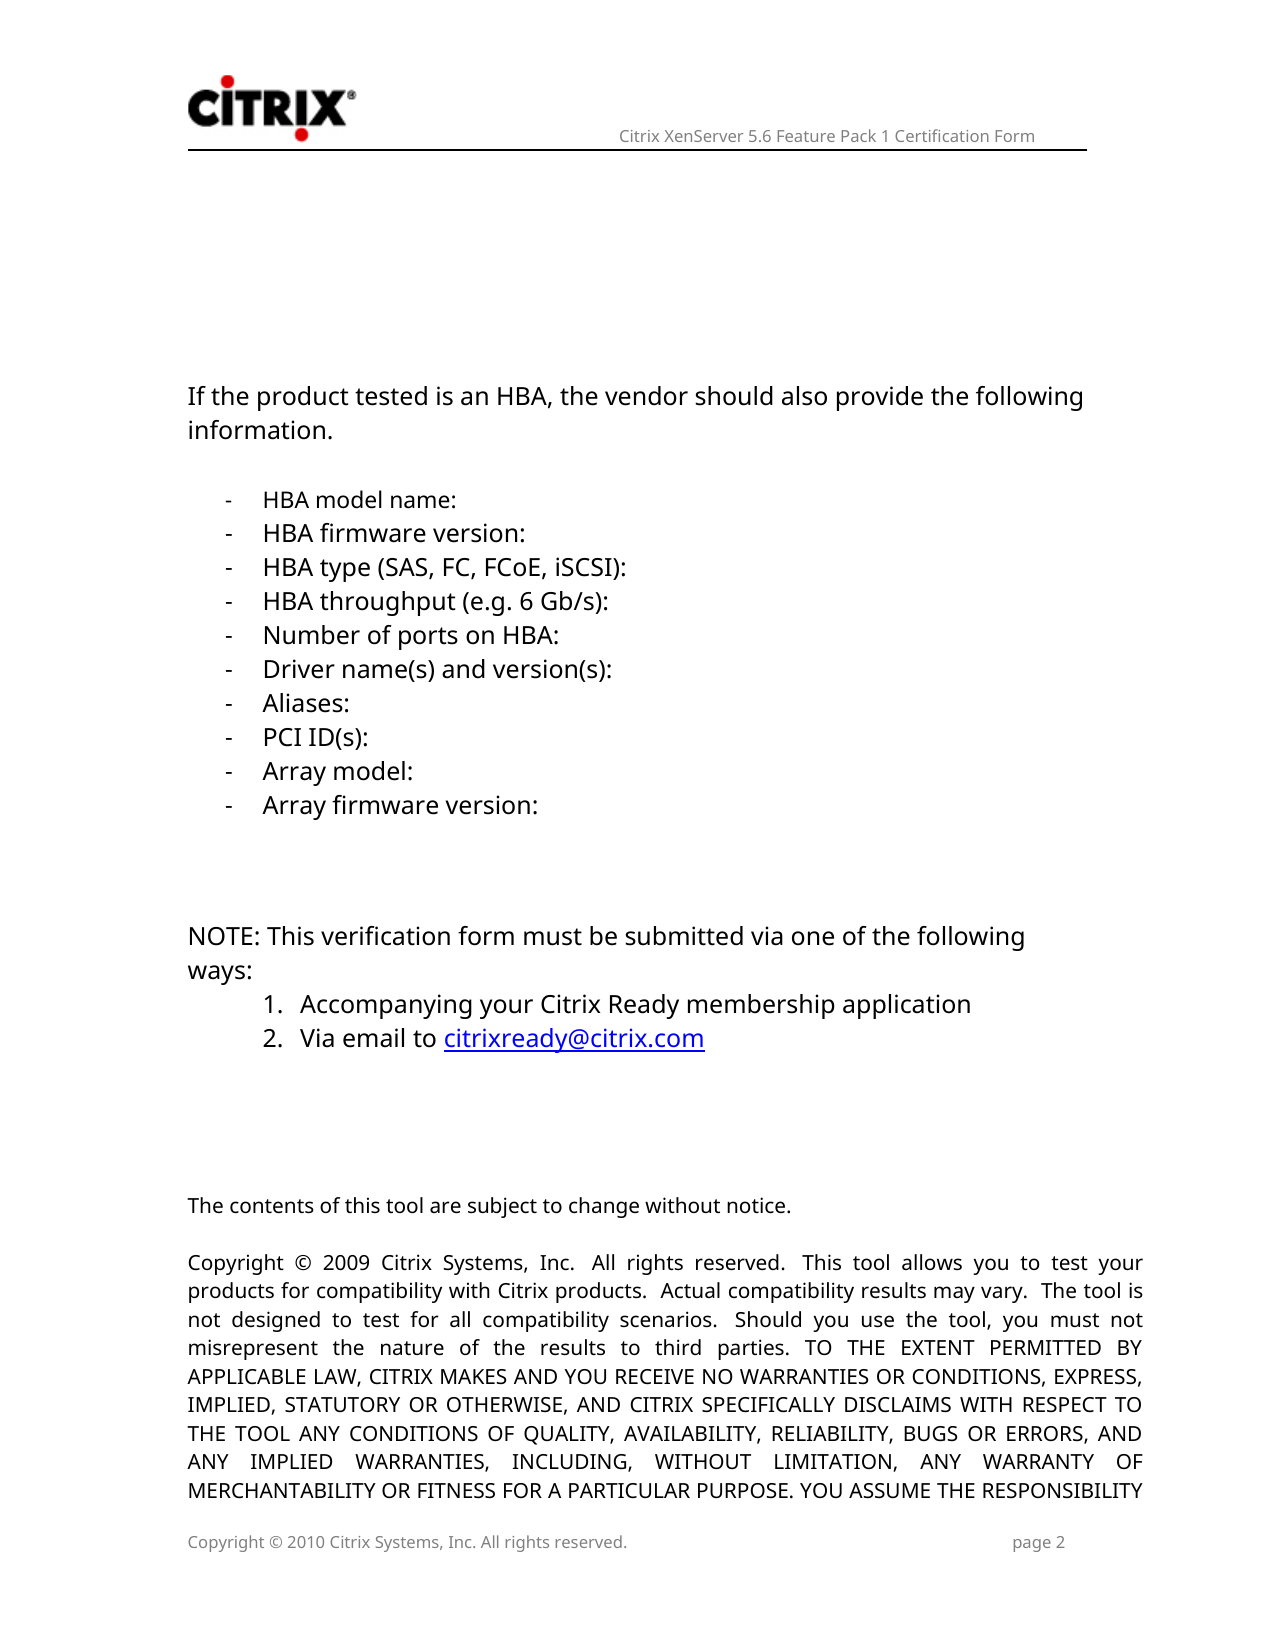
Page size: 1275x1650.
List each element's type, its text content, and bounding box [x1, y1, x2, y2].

list HBA type (SAS, FC, FCoE, iSCSI): [225, 549, 1087, 583]
list Number of ports on HBA: [225, 618, 1087, 652]
list Aliases: [225, 686, 1087, 720]
list Array firmware version: [225, 788, 1087, 822]
list Array model: [225, 754, 1087, 788]
list Accompanying your Citrix Ready membership application [262, 987, 1087, 1021]
list PCI ID(s): [225, 720, 1087, 754]
text NOTE: This verification form must be submitted via one of the following ways: [187, 919, 1087, 987]
list Via email to citrixready@citrix.com [262, 1021, 1087, 1055]
text If the product tested is an HBA, the vendor should also provide the following information. [187, 378, 1087, 447]
list HBA firmware version: [225, 515, 1087, 549]
picture [187, 75, 357, 143]
list Driver name(s) and version(s): [225, 652, 1087, 686]
list HBA throughput (e.g. 6 Gb/s): [225, 583, 1087, 618]
text The contents of this tool are subject to change without notice. [187, 1191, 1144, 1220]
list HBA model name: [225, 484, 1087, 515]
